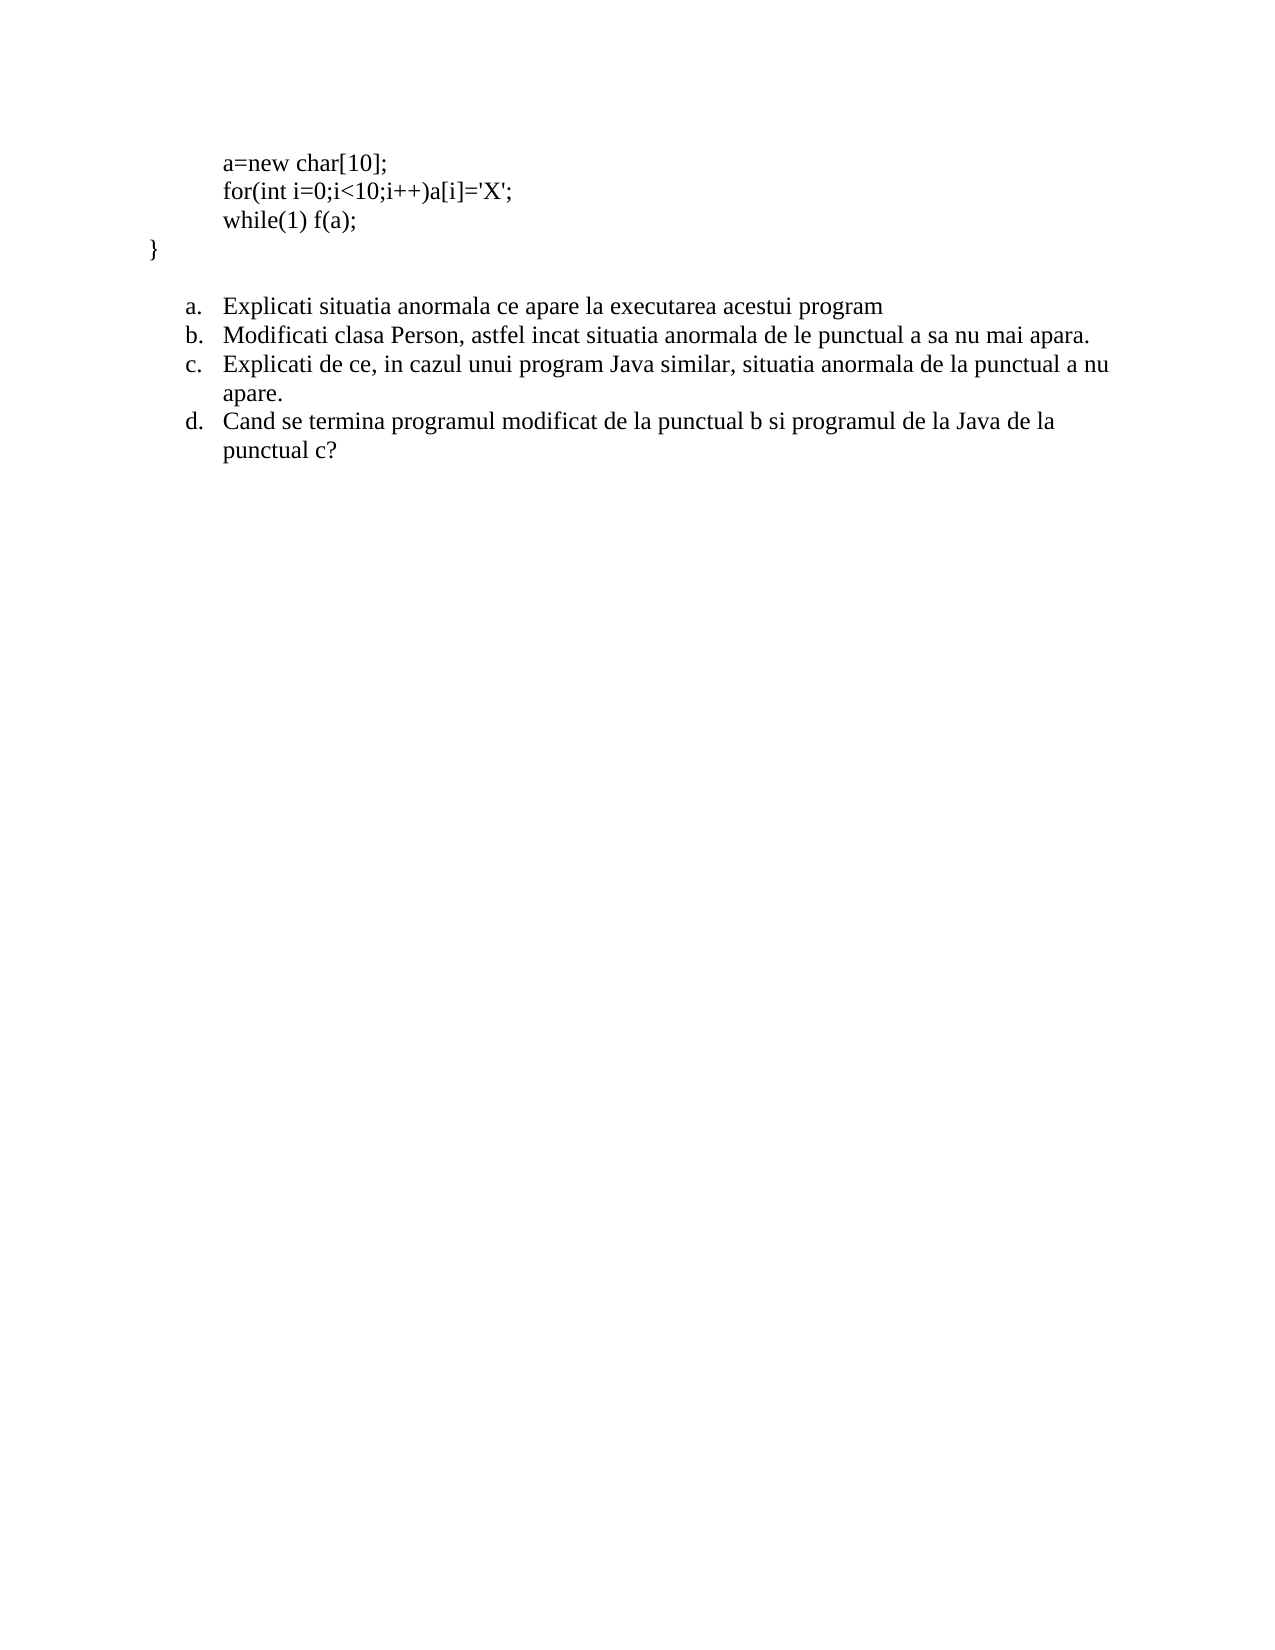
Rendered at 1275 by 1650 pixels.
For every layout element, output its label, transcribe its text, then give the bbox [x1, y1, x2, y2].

text for(int i=0;i<10;i++)a[i]='X'; [148, 176, 1127, 205]
text a=new char[10]; [148, 148, 1127, 176]
list Cand se termina programul modificat de la punctual b si programul de la Java de la punctual c? [185, 406, 1127, 464]
text } [148, 234, 1127, 263]
list Explicati situatia anormala ce apare la executarea acestui program [185, 291, 1127, 320]
list Modificati clasa Person, astfel incat situatia anormala de le punctual a sa nu mai apara. [185, 320, 1127, 349]
list Explicati de ce, in cazul unui program Java similar, situatia anormala de la punctual a nu apare. [185, 349, 1127, 406]
text while(1) f(a); [148, 205, 1127, 234]
